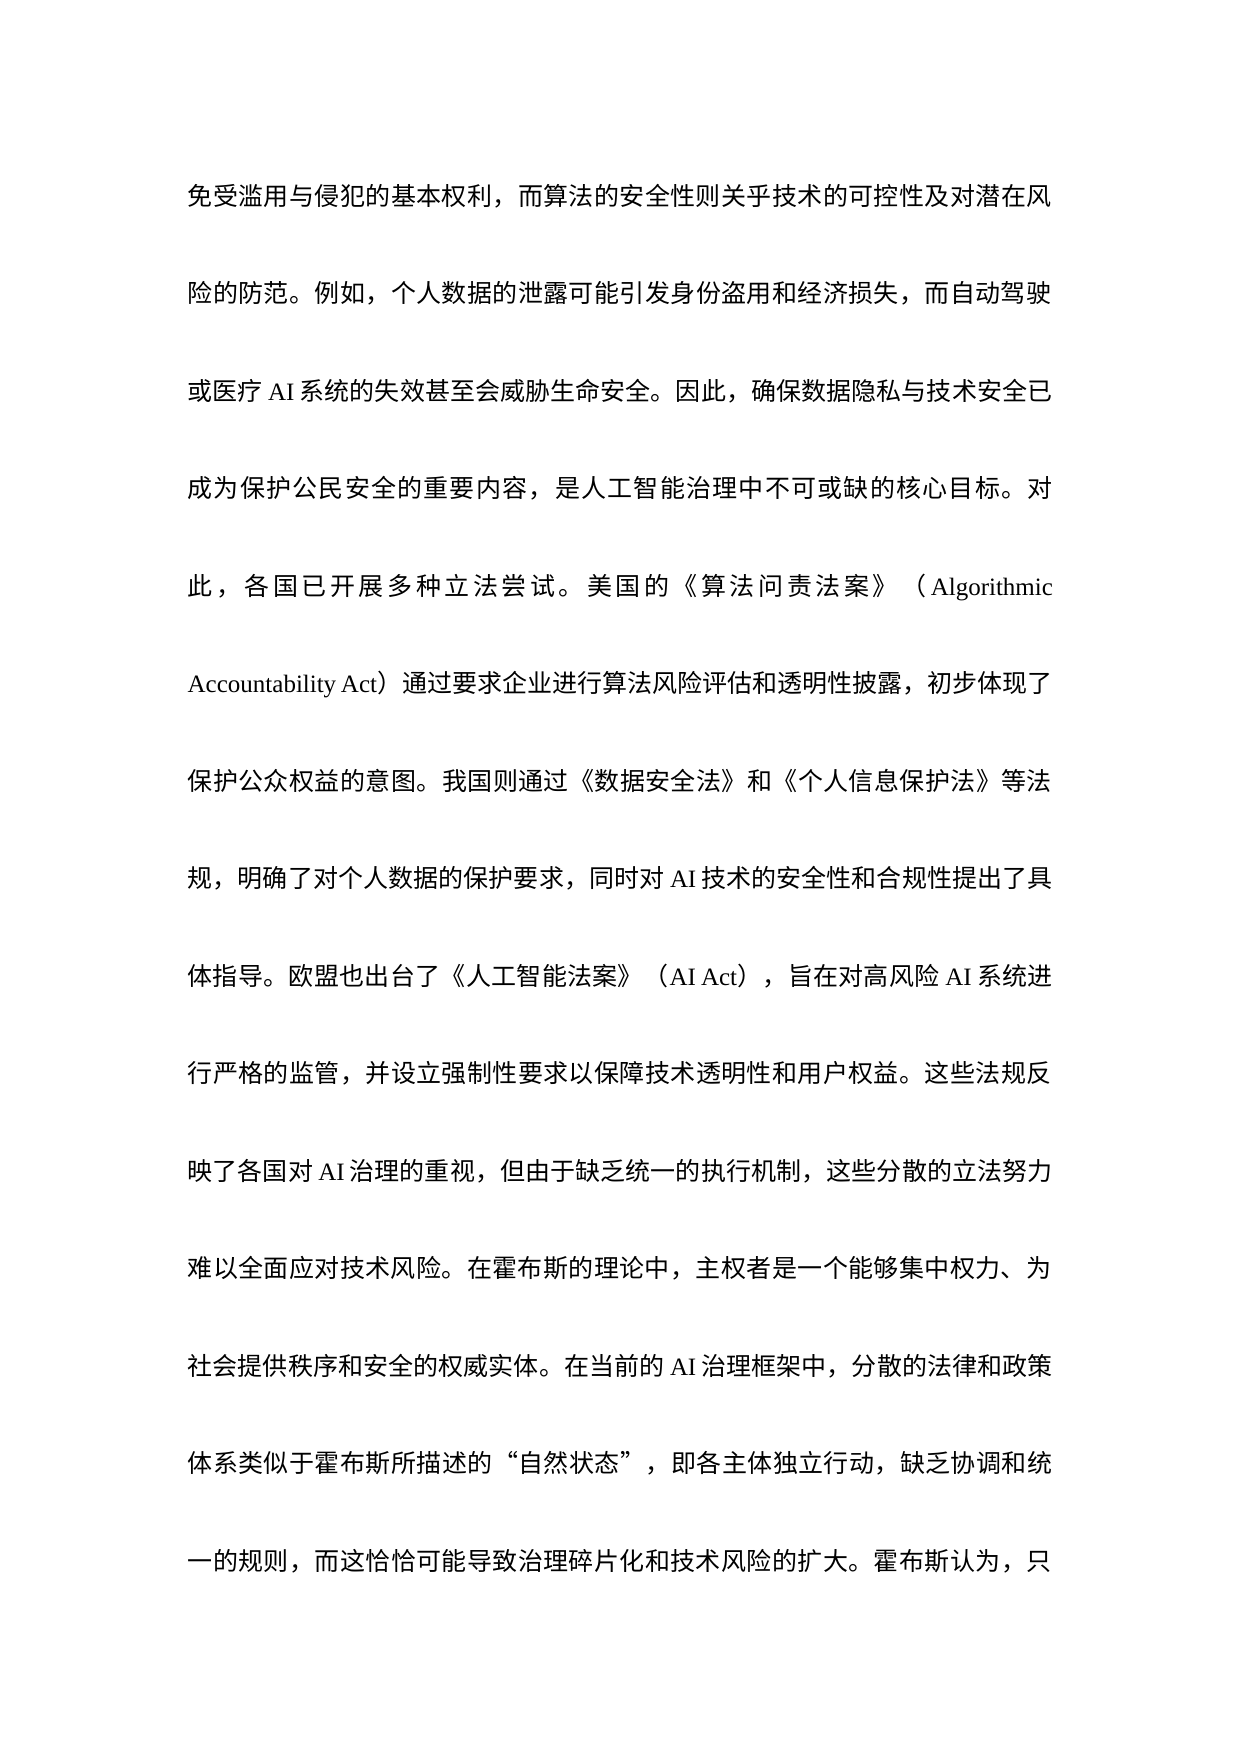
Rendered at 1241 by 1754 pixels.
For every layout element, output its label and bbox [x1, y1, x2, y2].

text [187, 162, 1053, 1592]
